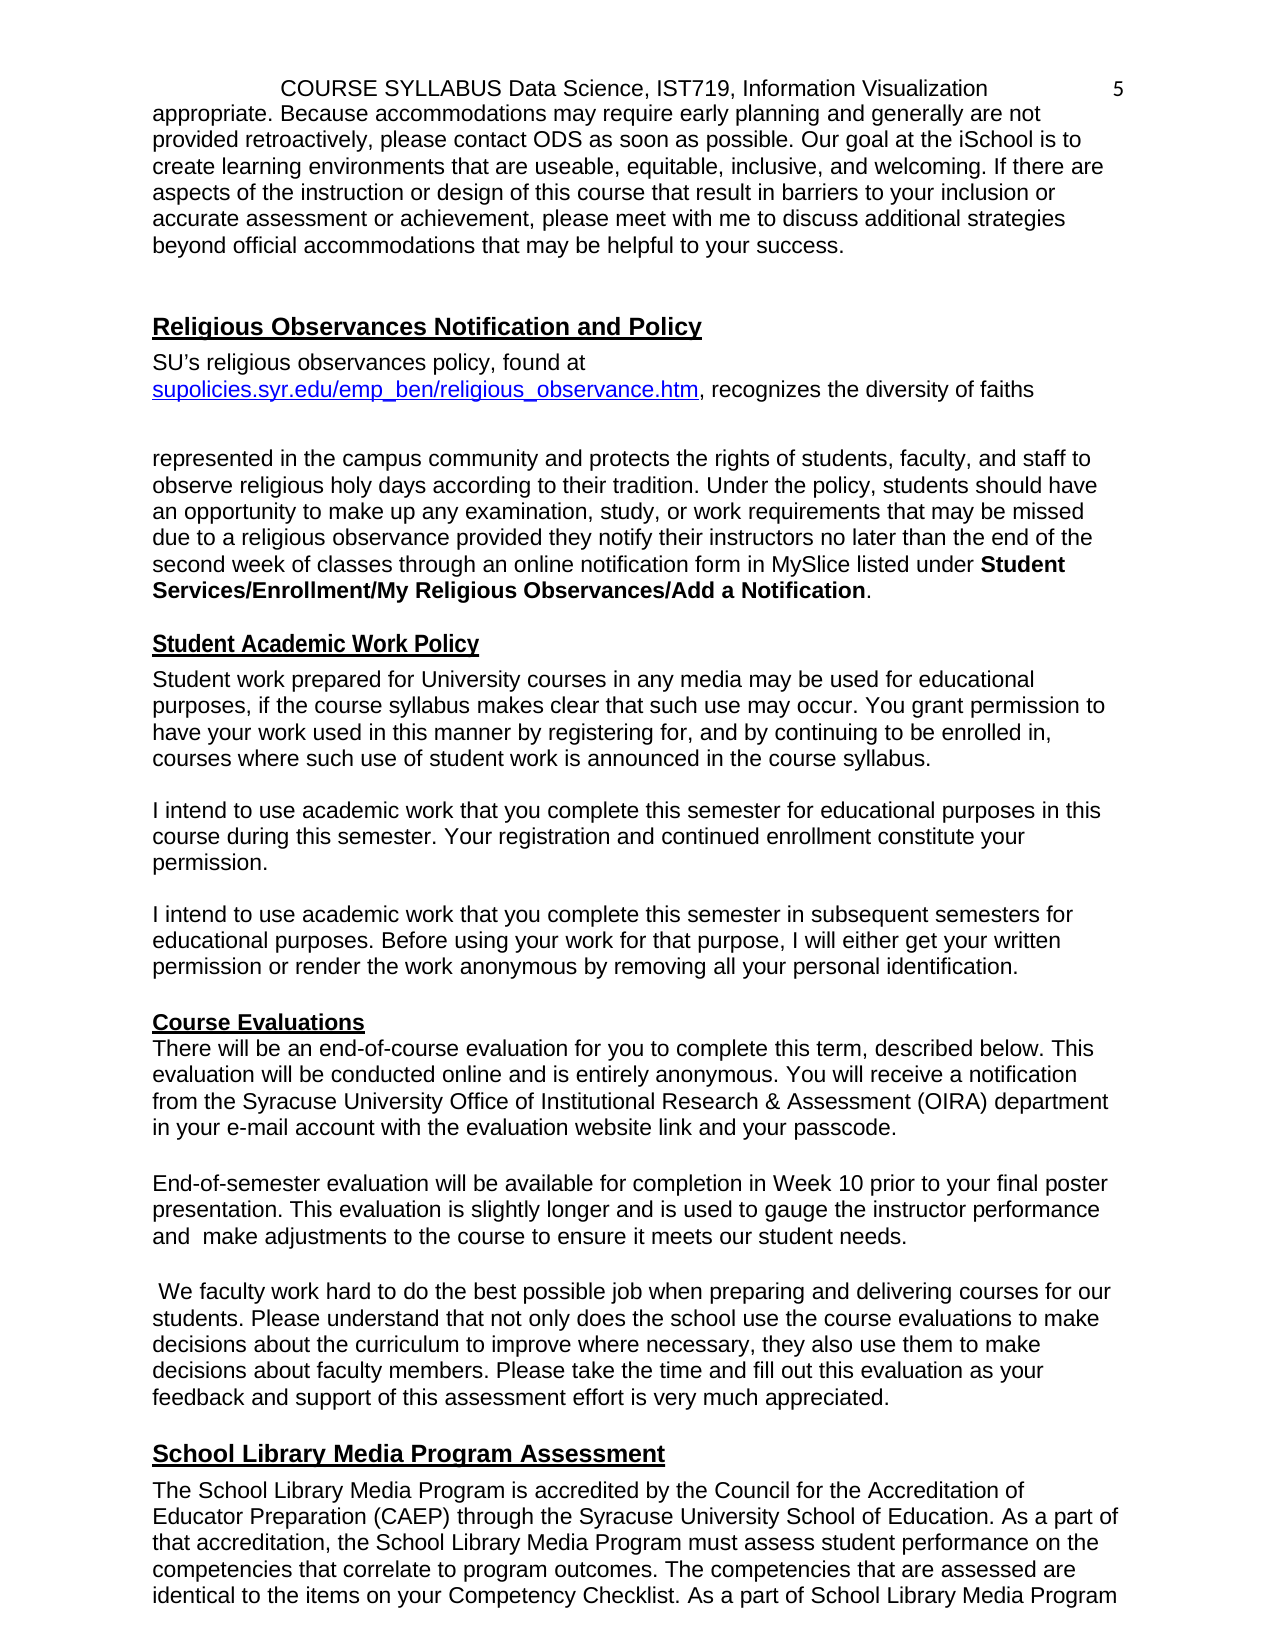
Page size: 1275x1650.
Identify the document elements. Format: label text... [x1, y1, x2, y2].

text an opportunity to make up any examination, study, or work requirements that may be missed due to a religious observance provided they notify their instructors no later than the end of the second week of classes through an online notification form in MySlice listed under Student Services/Enrollment/My Religious Observances/Add a Notification. [152, 498, 1112, 603]
subtitle Student Academic Work Policy [152, 629, 1137, 658]
text represented in the campus community and protects the rights of students, faculty, and staff to observe religious holy days according to their tradition. Under the policy, students should have [152, 445, 1122, 498]
text School Library Media Program Assessment [152, 1439, 1137, 1468]
text I intend to use academic work that you complete this semester for educational purposes in this course during this semester. Your registration and continued enrollment constitute your permission. [152, 797, 1122, 876]
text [152, 100, 1112, 258]
text I intend to use academic work that you complete this semester in subsequent semesters for educational purposes. Before using your work for that purpose, I will either get your written permission or render the work anonymous by removing all your personal identification. [152, 901, 1122, 980]
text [152, 1477, 1122, 1608]
text SU’s religious observances policy, found at supolicies.syr.edu/emp_ben/religious_observance.htm, recognizes the diversity of faiths [152, 349, 1122, 402]
text There will be an end-of-course evaluation for you to complete this term, described below. This evaluation will be conducted online and is entirely anonymous. You will receive a notification from the Syracuse University Office of Institutional Research & Assessment (OIRA) department in your e-mail account with the evaluation website link and your passcode. [152, 1035, 1112, 1141]
text We faculty work hard to do the best possible job when preparing and delivering courses for our students. Please understand that not only does the school use the course evaluations to make decisions about the curriculum to improve where necessary, they also use them to make decisions about faculty members. Please take the time and fill out this evaluation as your feedback and support of this assessment effort is very much appreciated. [152, 1278, 1122, 1410]
text Student work prepared for University courses in any media may be used for educational purposes, if the course syllabus makes clear that such use may occur. You grant permission to have your work used in this manner by registering for, and by continuing to be enrolled in, courses where such use of student work is announced in the course syllabus. [152, 666, 1122, 772]
text Course Evaluations [152, 1009, 1137, 1035]
text Religious Observances Notification and Policy [152, 312, 1137, 341]
text End-of-semester evaluation will be available for completion in Week 10 prior to your final poster presentation. This evaluation is slightly longer and is used to gauge the instructor performance and make adjustments to the course to ensure it meets our student needs. [152, 1170, 1112, 1249]
